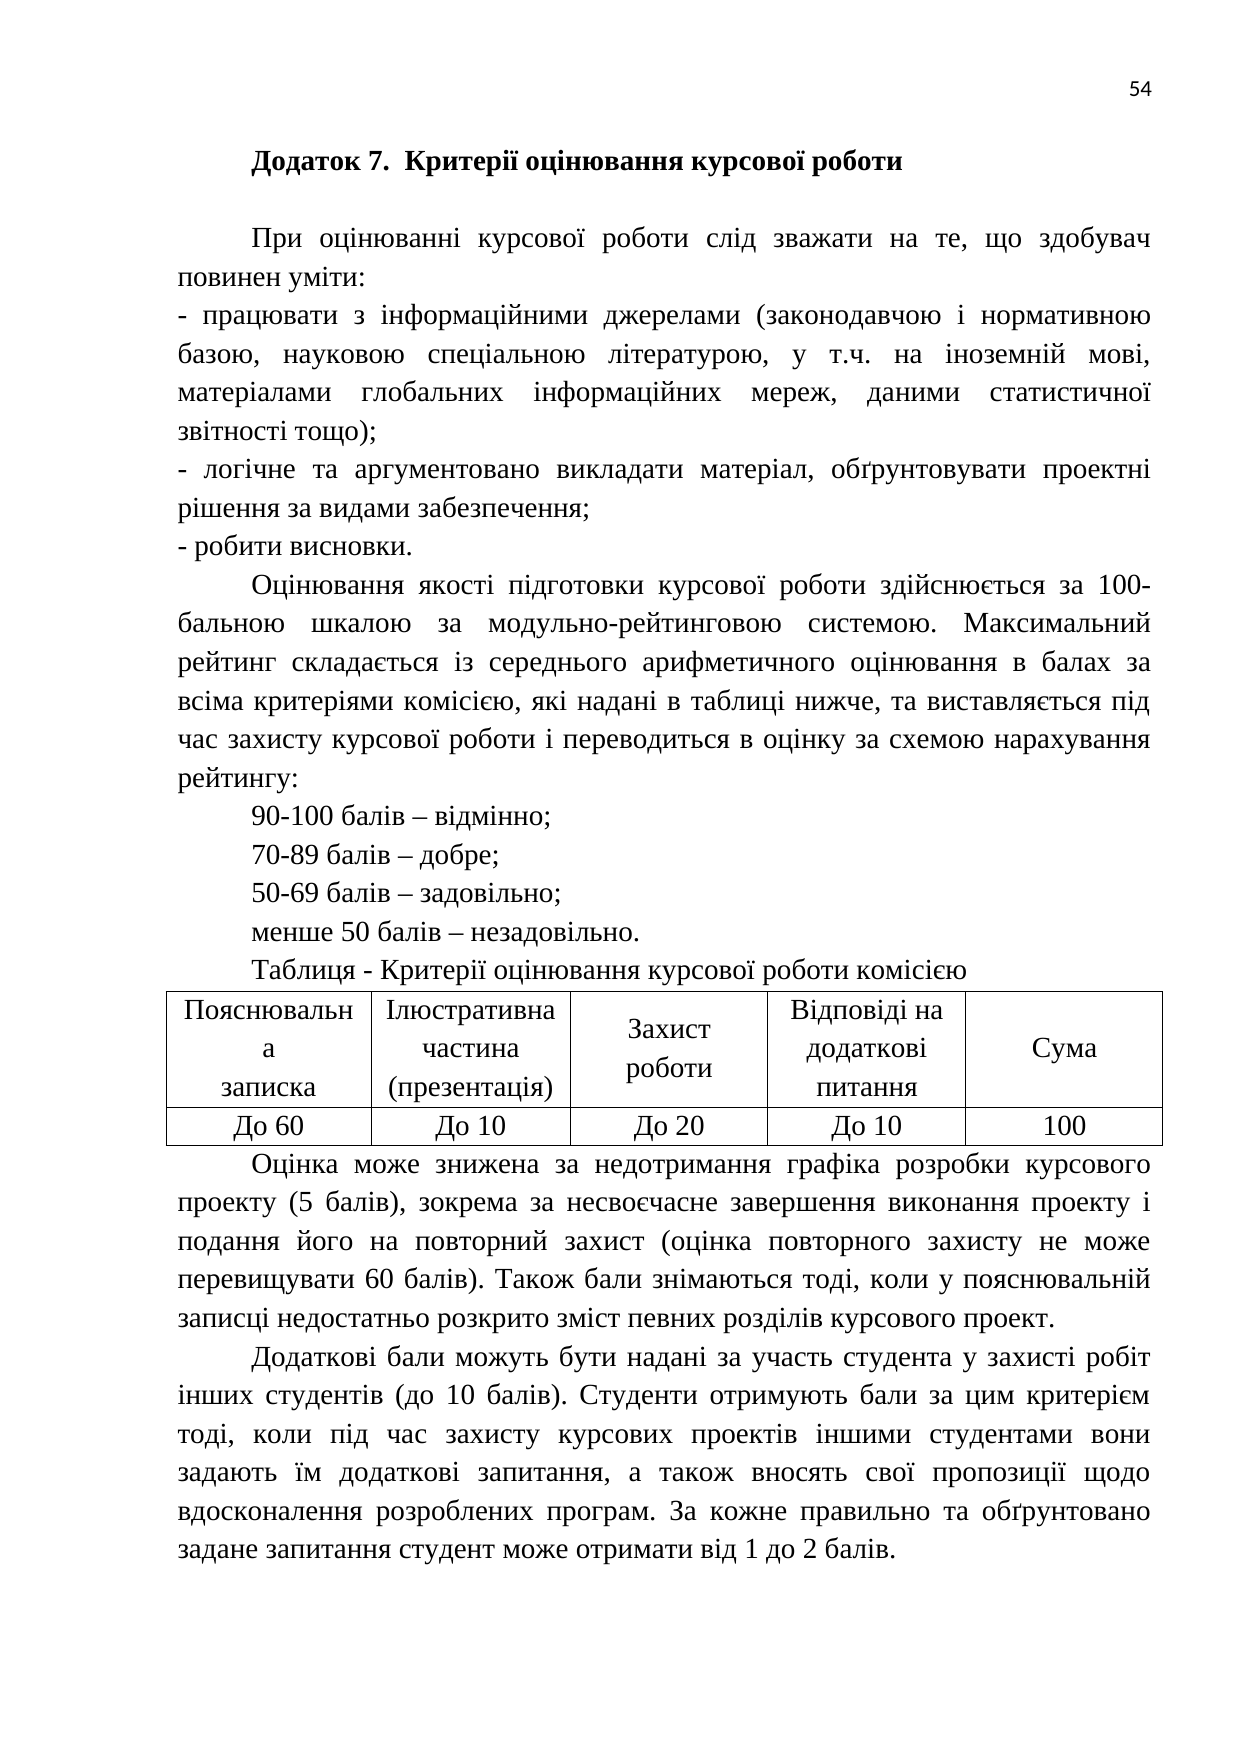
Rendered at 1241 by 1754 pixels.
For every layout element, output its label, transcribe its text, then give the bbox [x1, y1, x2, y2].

text - працювати з інформаційними джерелами (законодавчою і нормативною базою, науковою спеціальною літературою, у т.ч. на іноземній мові, матеріалами глобальних інформаційних мереж, даними статистичної звітності тощо); [177, 297, 1152, 446]
text Таблиця - Критерії оцінювання курсової роботи комісією [177, 952, 1152, 986]
text При оцінюванні курсової роботи слід зважати на те, що здобувач повинен уміти: [177, 220, 1152, 292]
table_header Пояснювальна записка [167, 992, 371, 1107]
table_cell До 10 [768, 1108, 965, 1145]
table_cell До 60 [167, 1108, 371, 1145]
subtitle Додаток 7. Критерії оцінювання курсової роботи [177, 143, 1152, 177]
text 70-89 балів – добре; [177, 837, 1152, 870]
table_header Відповіді на додаткові питання [768, 992, 965, 1107]
text менше 50 балів – незадовільно. [177, 914, 1152, 947]
text 90-100 балів – відмінно; [177, 798, 1152, 832]
table_cell 100 [966, 1108, 1162, 1145]
table_header Захист роботи [571, 992, 767, 1107]
text - робити висновки. [177, 528, 1152, 562]
text 50-69 балів – задовільно; [177, 875, 1152, 909]
table_cell До 10 [372, 1108, 570, 1145]
text Оцінювання якості підготовки курсової роботи здійснюється за 100-бальною шкалою за модульно-рейтинговою системою. Максимальний рейтинг складається із середнього арифметичного оцінювання в балах за всіма критеріями комісією, які надані в таблиці нижче, та виставляється під час захисту курсової роботи і переводиться в оцінку за схемою нарахування рейтингу: [177, 567, 1152, 793]
text - логічне та аргументовано викладати матеріал, обґрунтовувати проектні рішення за видами забезпечення; [177, 451, 1152, 523]
table_header Ілюстративна частина (презентація) [372, 992, 570, 1107]
table_header Сума [966, 992, 1162, 1107]
table_cell До 20 [571, 1108, 767, 1145]
text Оцінка може знижена за недотримання графіка розробки курсового проекту (5 балів), зокрема за несвоєчасне завершення виконання проекту і подання його на повторний захист (оцінка повторного захисту не може перевищувати 60 балів). Також бали знімаються тоді, коли у пояснювальній записці недостатньо розкрито зміст певних розділів курсового проект. [177, 1146, 1152, 1334]
